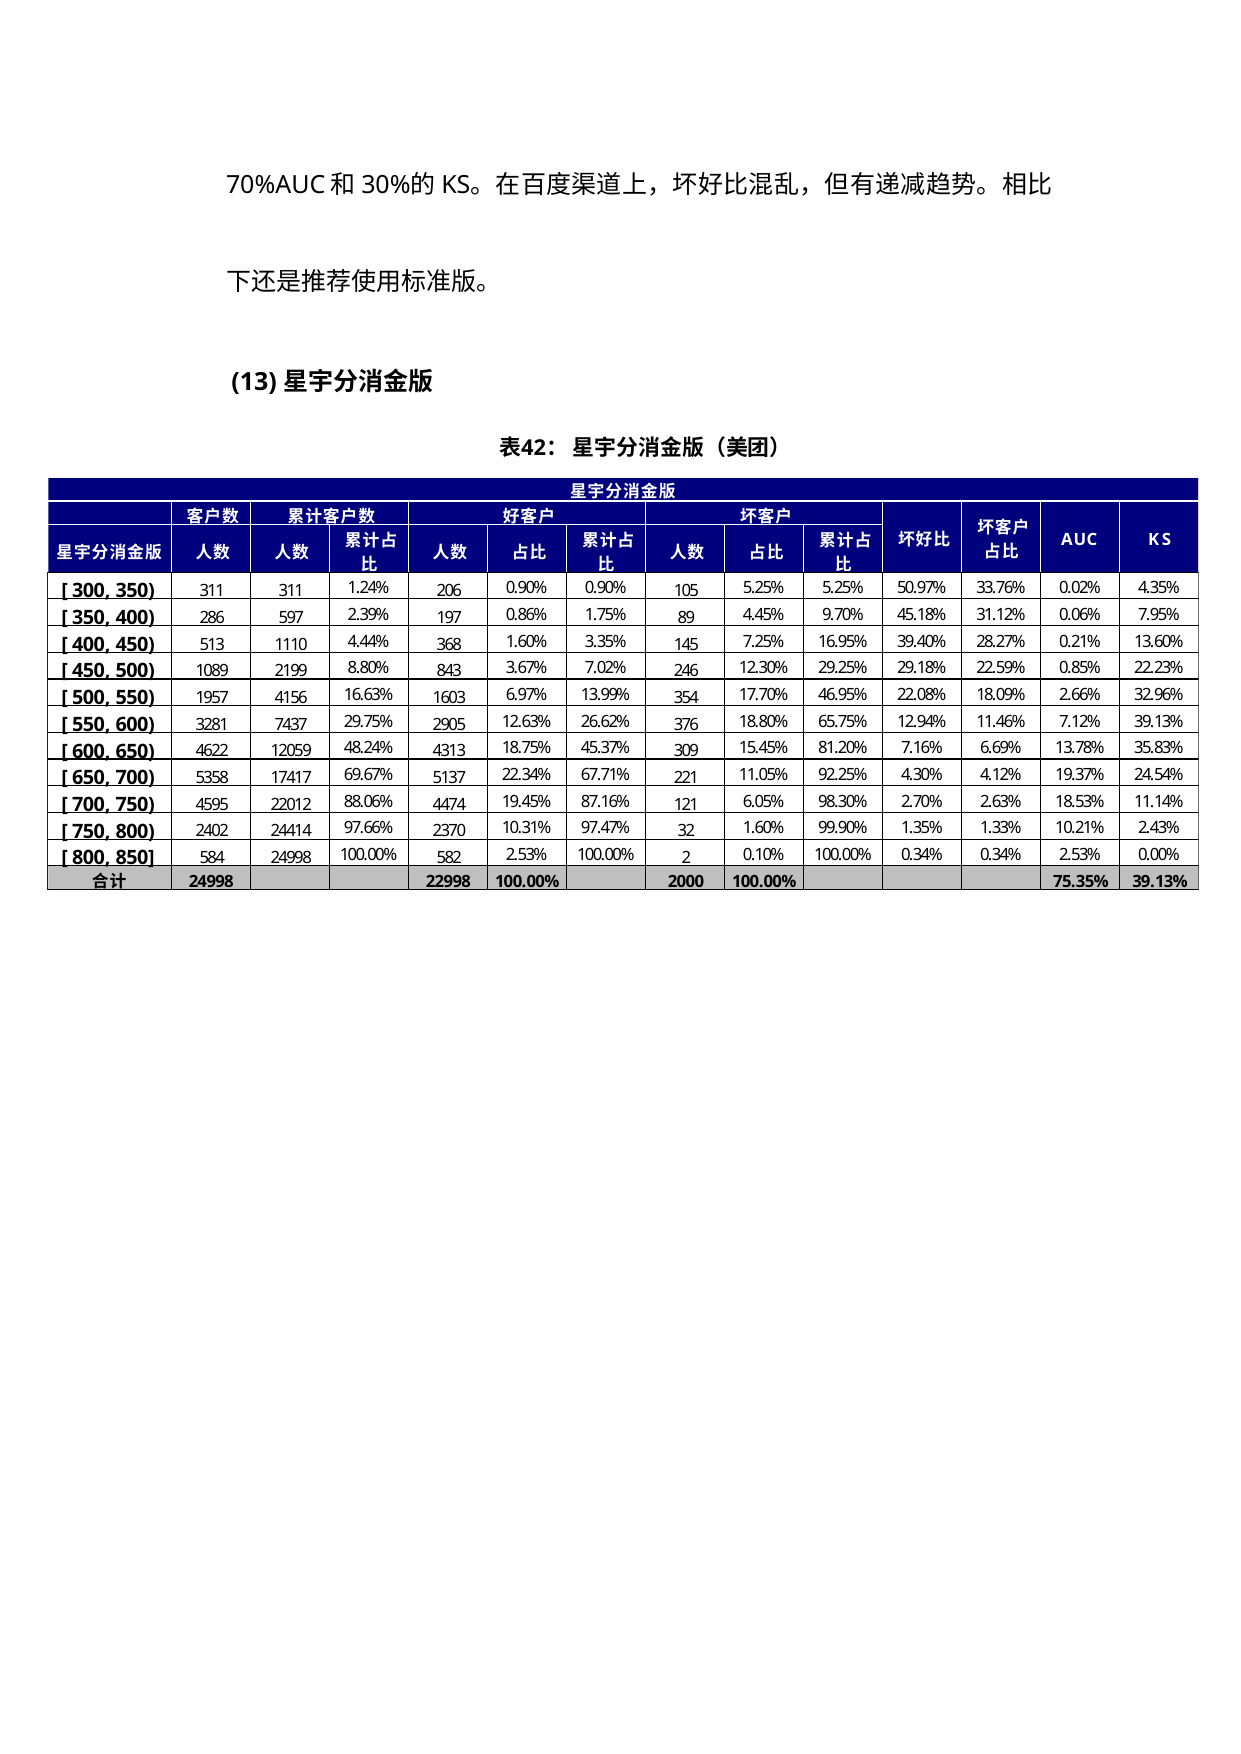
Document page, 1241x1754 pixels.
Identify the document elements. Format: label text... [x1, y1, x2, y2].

list 星宇分消金版（美团） [237, 430, 1053, 462]
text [226, 150, 1053, 312]
list 星宇分消金版 [231, 347, 1053, 412]
